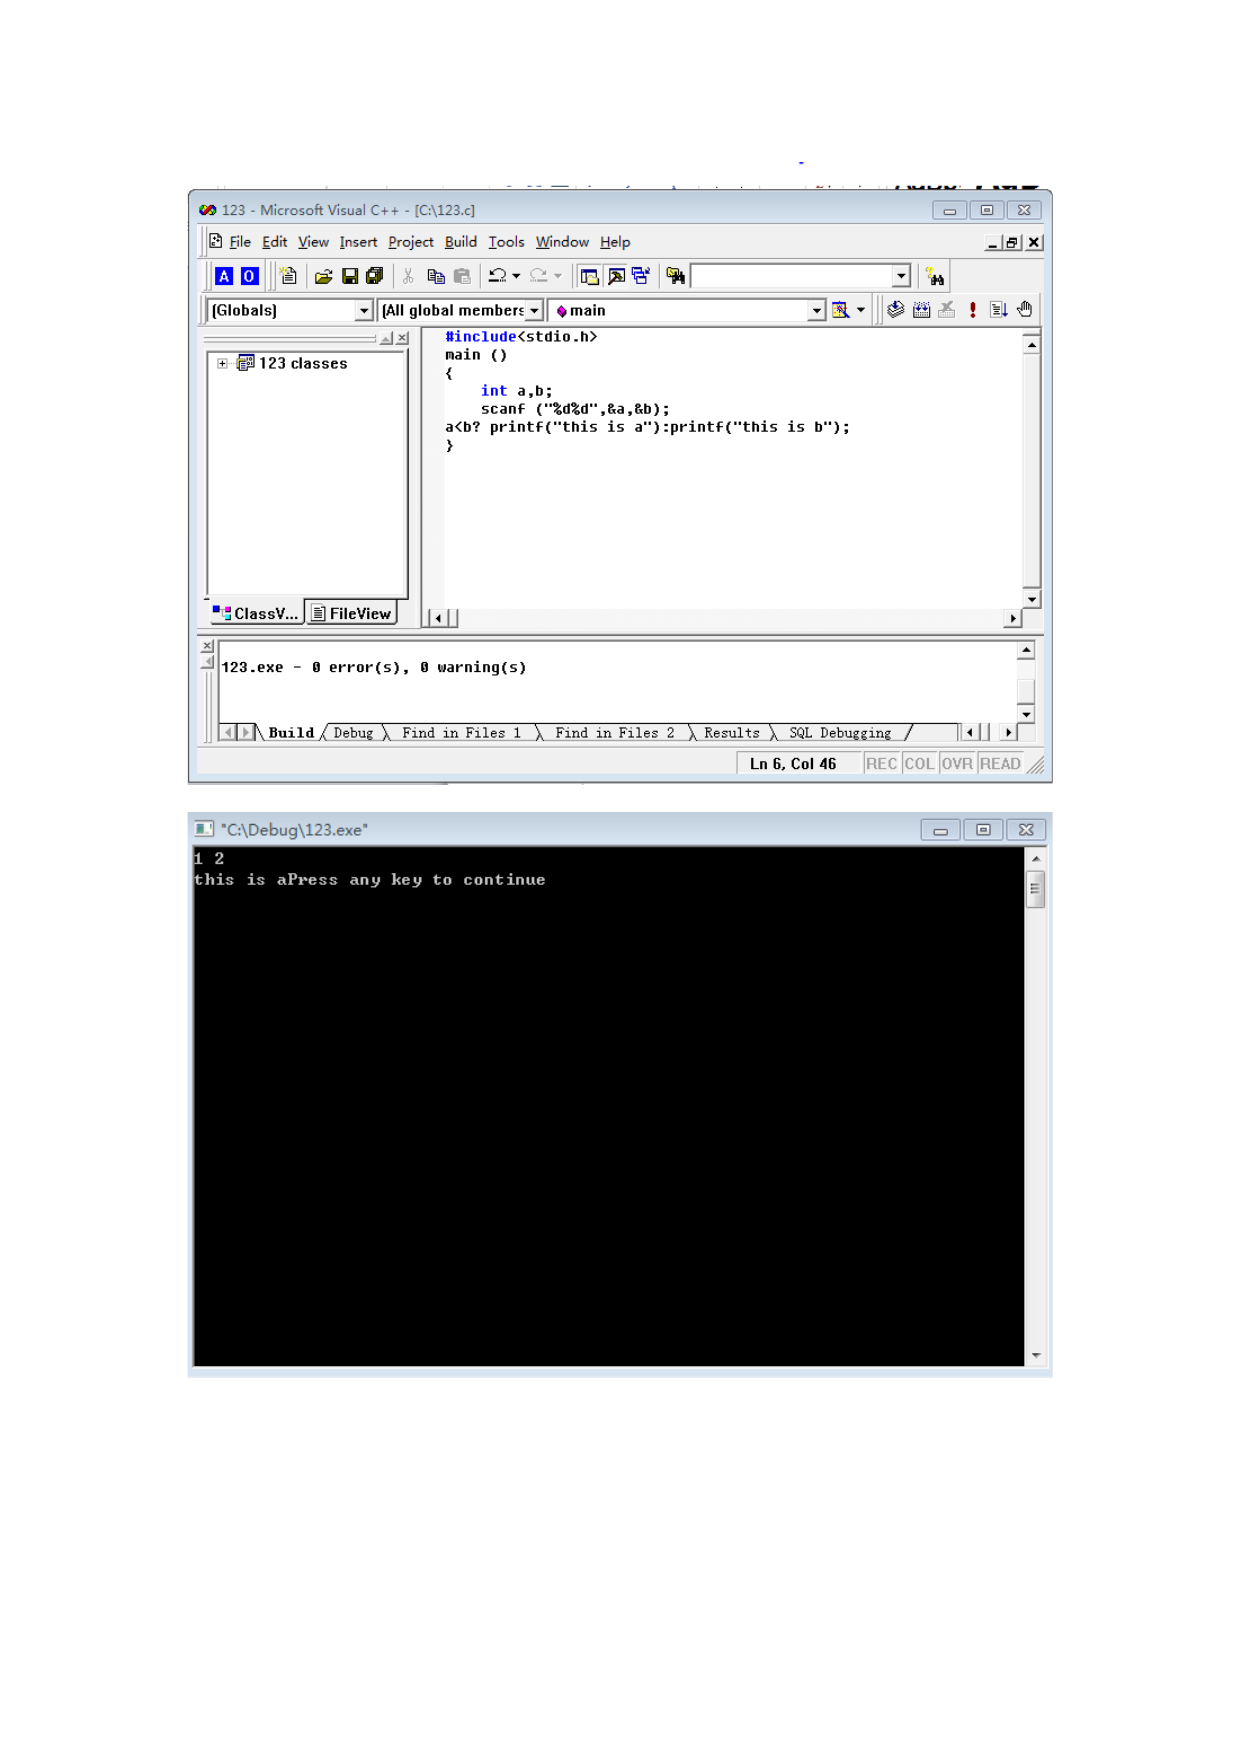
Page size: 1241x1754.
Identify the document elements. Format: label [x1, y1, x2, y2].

picture [187, 812, 1053, 1378]
picture [187, 162, 1053, 785]
